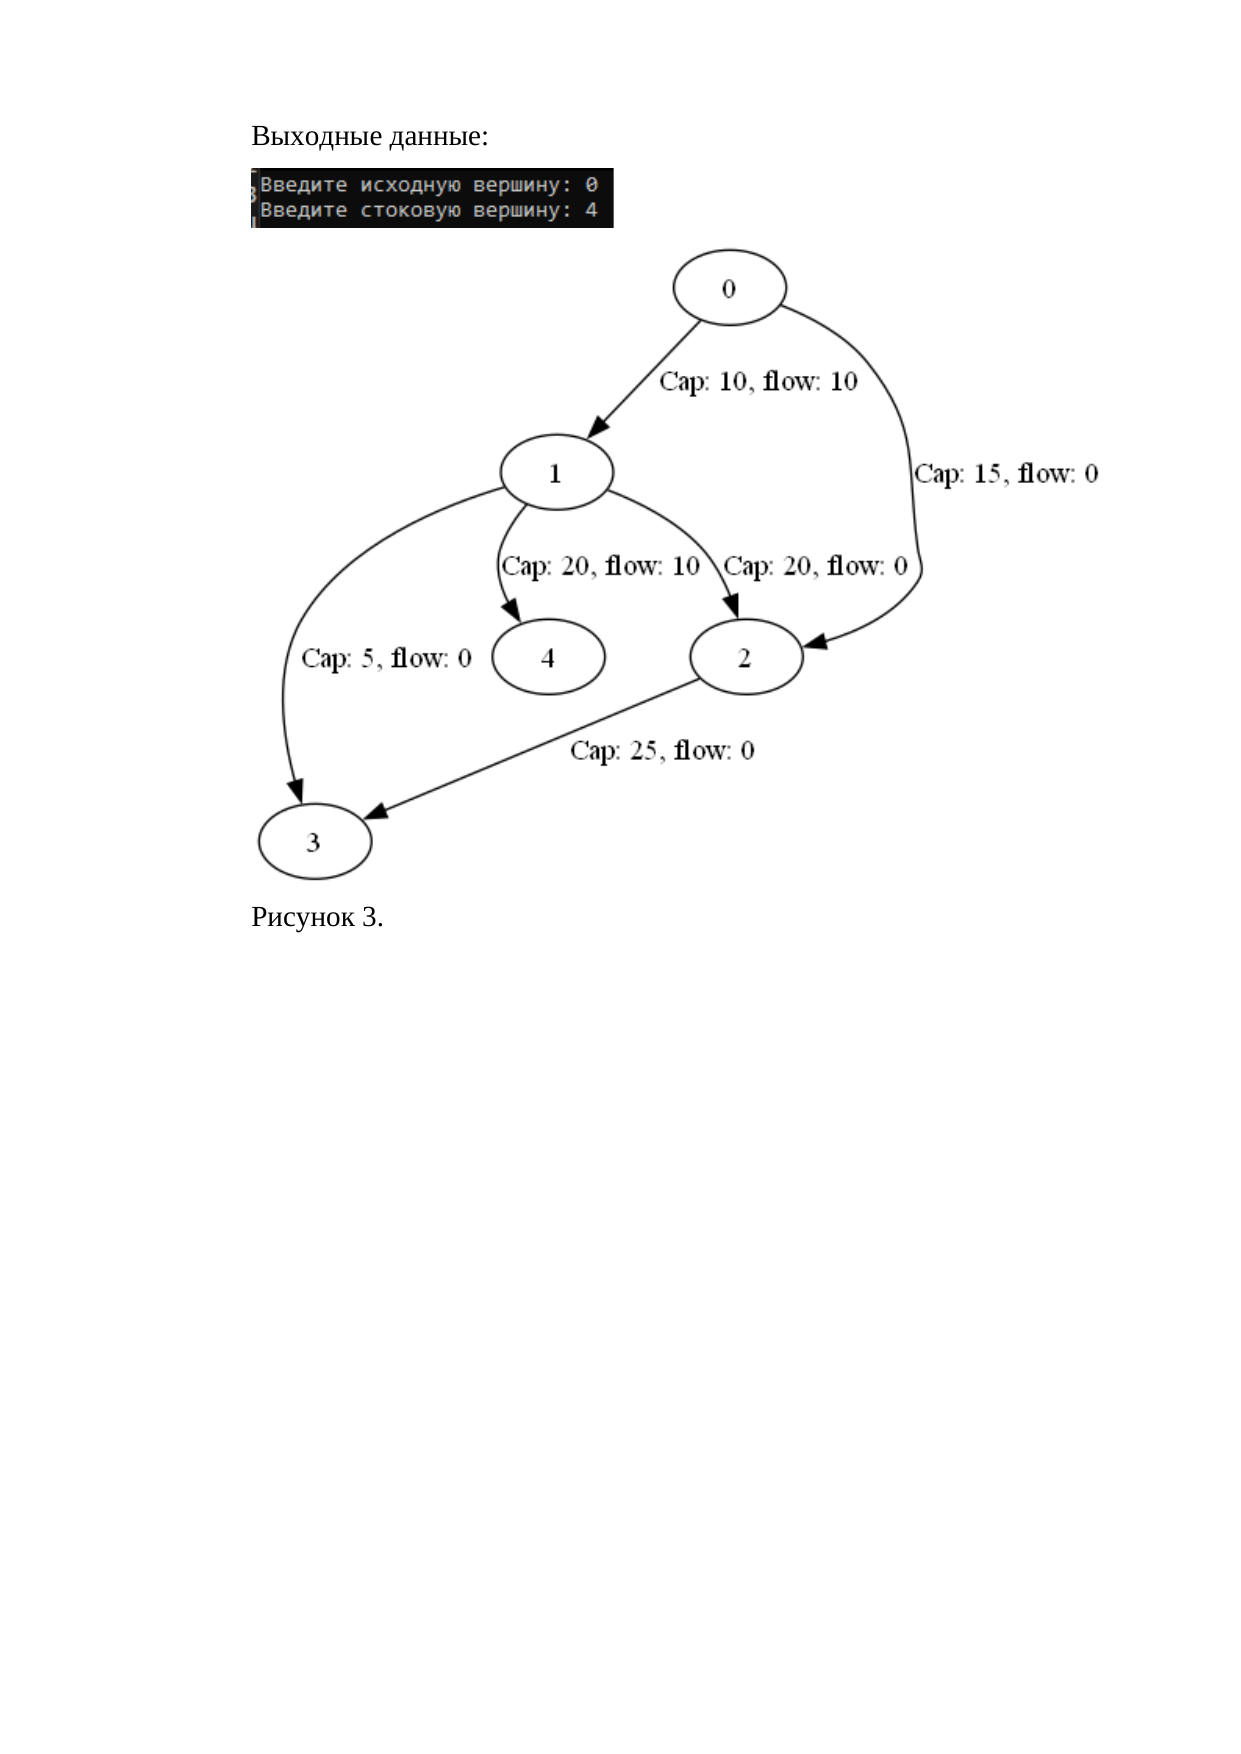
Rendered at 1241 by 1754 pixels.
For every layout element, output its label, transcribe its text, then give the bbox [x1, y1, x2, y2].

text Рисунок 3. [177, 899, 1152, 932]
picture [251, 168, 614, 228]
text Выходные данные: [177, 118, 1152, 152]
picture [251, 242, 1106, 885]
